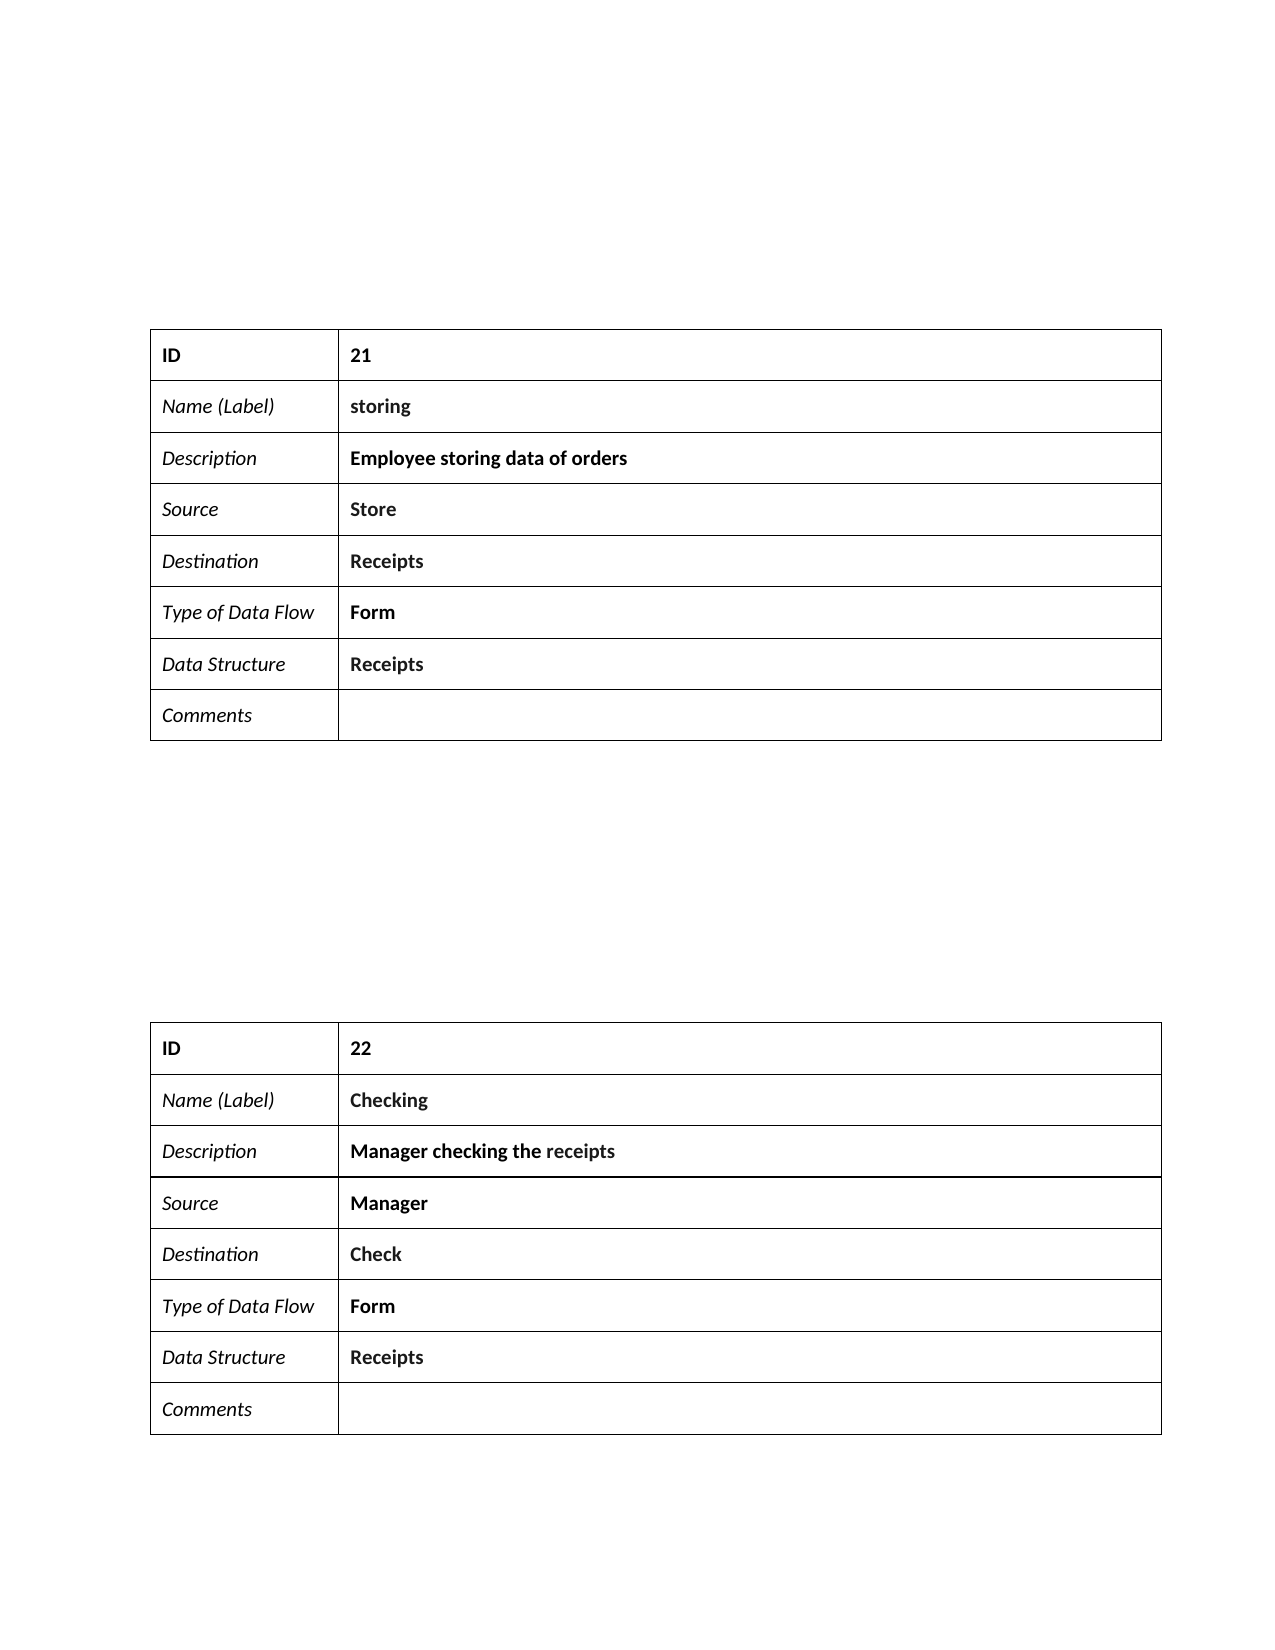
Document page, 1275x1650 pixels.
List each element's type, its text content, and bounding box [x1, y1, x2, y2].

table_cell Name (Label) [151, 1075, 338, 1125]
table_cell Comments [151, 1383, 338, 1434]
table_cell Description [151, 433, 338, 483]
table_cell Comments [151, 690, 338, 740]
table_cell Data Structure [151, 1332, 338, 1382]
table_cell Manager [339, 1178, 1161, 1228]
table_cell Manager checking the receipts [339, 1126, 1161, 1176]
table_cell [339, 690, 1161, 740]
table_cell Receipts [339, 536, 1161, 586]
table_header ID [151, 330, 338, 380]
table_cell Source [151, 484, 338, 534]
table_cell Destination [151, 1229, 338, 1279]
table_cell storing [339, 381, 1161, 432]
table_header 21 [339, 330, 1161, 380]
table_cell Source [151, 1178, 338, 1228]
table_cell Name (Label) [151, 381, 338, 432]
table_cell Destination [151, 536, 338, 586]
table_cell Form [339, 1280, 1161, 1331]
table_header ID [151, 1023, 338, 1073]
table_cell Description [151, 1126, 338, 1176]
table_cell Form [339, 587, 1161, 637]
table_cell Type of Data Flow [151, 587, 338, 637]
table_cell Check [339, 1229, 1161, 1279]
table_cell Store [339, 484, 1161, 534]
table_cell Receipts [339, 1332, 1161, 1382]
table_cell Data Structure [151, 639, 338, 689]
table_cell Type of Data Flow [151, 1280, 338, 1331]
table_cell Employee storing data of orders [339, 433, 1161, 483]
table_header 22 [339, 1023, 1161, 1073]
table_cell Receipts [339, 639, 1161, 689]
table_cell [339, 1383, 1161, 1434]
table_cell Checking [339, 1075, 1161, 1125]
